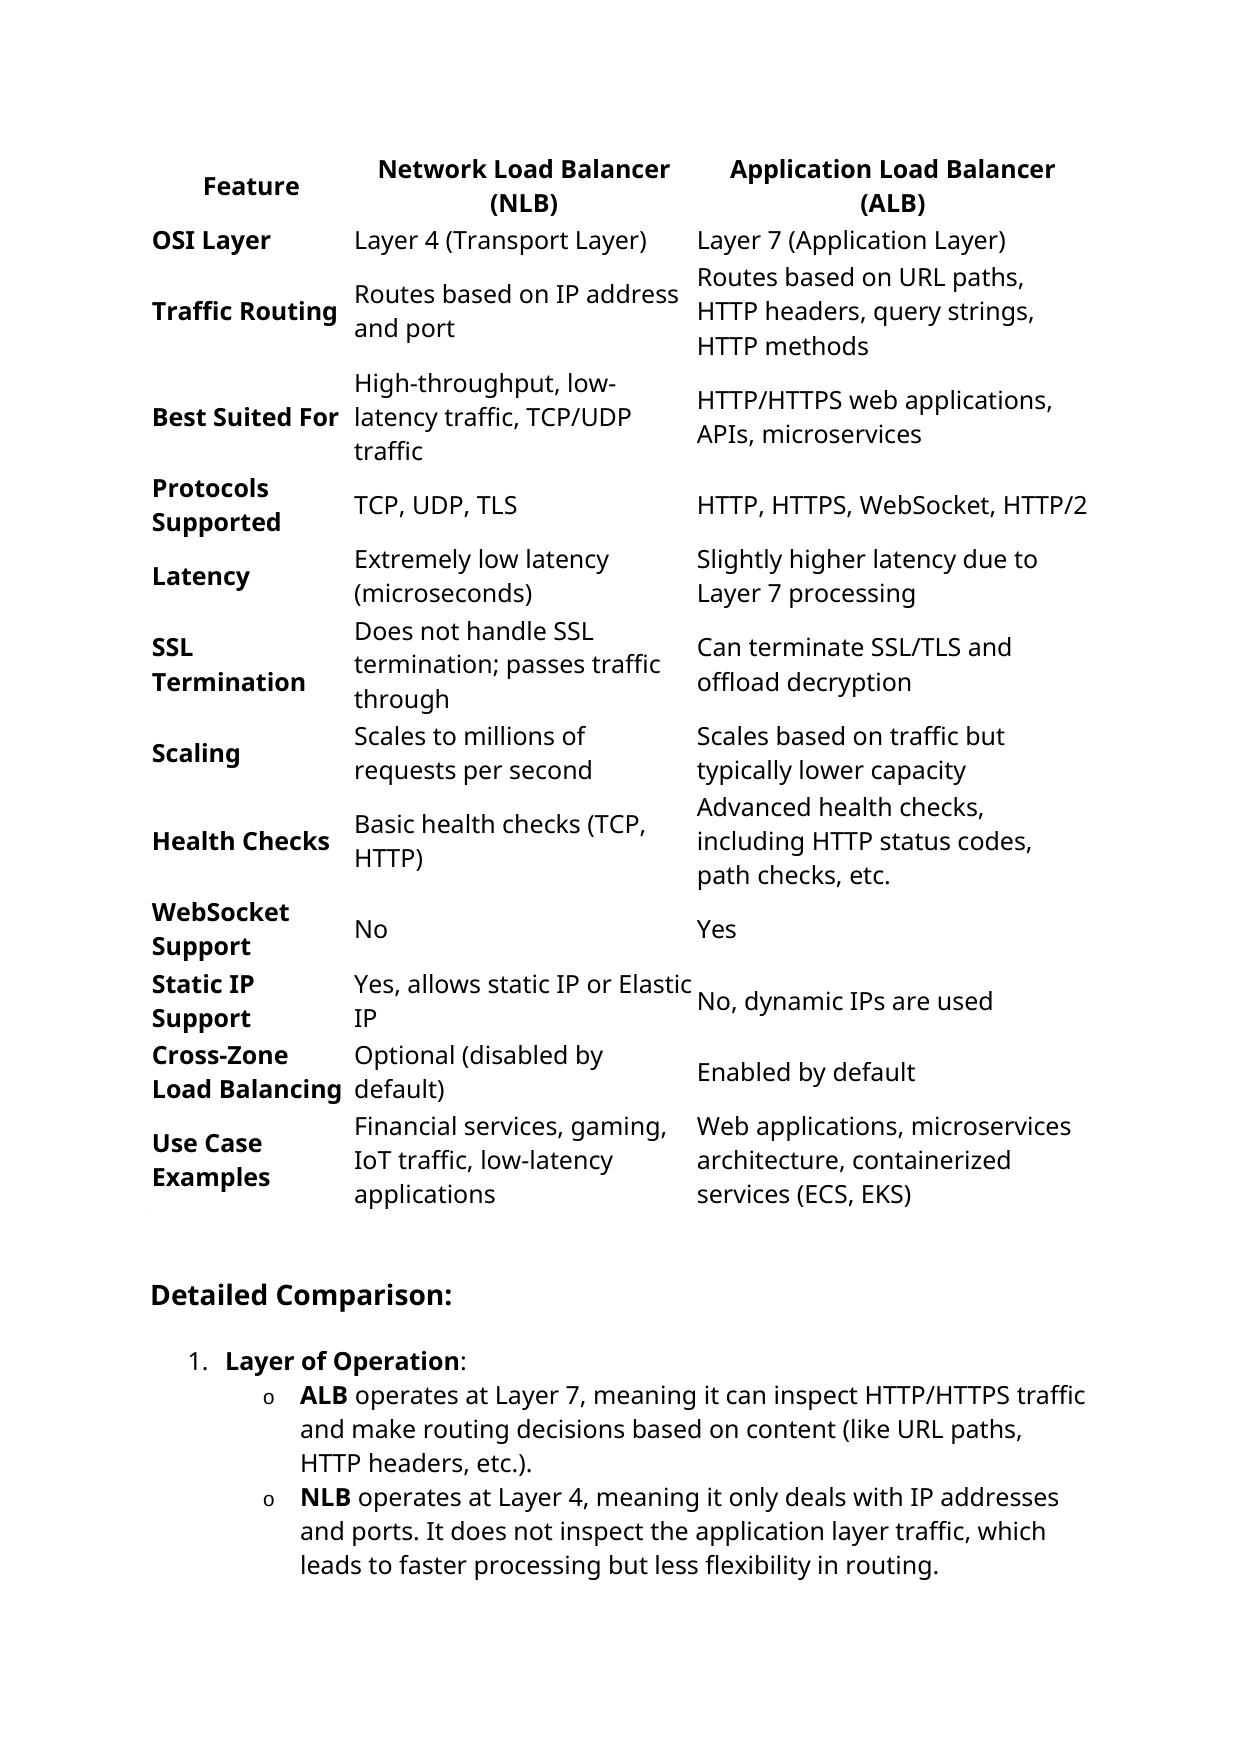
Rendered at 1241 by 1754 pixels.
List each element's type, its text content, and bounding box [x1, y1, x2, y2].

table_cell Scaling [150, 717, 352, 788]
table_cell Static IP Support [150, 965, 352, 1036]
table_cell TCP, UDP, TLS [353, 469, 695, 540]
table_cell Can terminate SSL/TLS and offload decryption [695, 612, 1090, 717]
table_header Network Load Balancer (NLB) [353, 150, 695, 221]
table_cell Slightly higher latency due to Layer 7 processing [695, 540, 1090, 612]
table_cell Yes, allows static IP or Elastic IP [353, 965, 695, 1036]
table_cell Layer 7 (Application Layer) [695, 221, 1090, 258]
table_cell Best Suited For [150, 364, 352, 469]
table_header Feature [150, 150, 352, 221]
table_cell High-throughput, low-latency traffic, TCP/UDP traffic [353, 364, 695, 469]
text Detailed Comparison: [150, 1276, 1090, 1314]
table_cell Scales based on traffic but typically lower capacity [695, 717, 1090, 788]
table_cell OSI Layer [150, 221, 352, 258]
table_cell No, dynamic IPs are used [695, 965, 1090, 1036]
table_cell Routes based on IP address and port [353, 259, 695, 364]
list NLB operates at Layer 4, meaning it only deals with IP addresses and ports. It does not inspect the application layer traffic, which leads to faster processing but less flexibility in routing. [262, 1479, 1090, 1582]
table_cell Web applications, microservices architecture, containerized services (ECS, EKS) [695, 1107, 1090, 1212]
table_cell Health Checks [150, 788, 352, 893]
table_cell No [353, 894, 695, 965]
list Layer of Operation: [187, 1343, 1090, 1377]
table_cell HTTP, HTTPS, WebSocket, HTTP/2 [695, 469, 1090, 540]
table_cell SSL Termination [150, 612, 352, 717]
table_cell Enabled by default [695, 1036, 1090, 1107]
table_cell Extremely low latency (microseconds) [353, 540, 695, 612]
table_cell Optional (disabled by default) [353, 1036, 695, 1107]
table_cell Layer 4 (Transport Layer) [353, 221, 695, 258]
table_header Application Load Balancer (ALB) [695, 150, 1090, 221]
table_cell Yes [695, 894, 1090, 965]
table_cell Does not handle SSL termination; passes traffic through [353, 612, 695, 717]
table_cell Scales to millions of requests per second [353, 717, 695, 788]
table_cell Traffic Routing [150, 259, 352, 364]
list ALB operates at Layer 7, meaning it can inspect HTTP/HTTPS traffic and make routing decisions based on content (like URL paths, HTTP headers, etc.). [262, 1377, 1090, 1479]
table_cell HTTP/HTTPS web applications, APIs, microservices [695, 364, 1090, 469]
table_cell Advanced health checks, including HTTP status codes, path checks, etc. [695, 788, 1090, 893]
table_cell Cross-Zone Load Balancing [150, 1036, 352, 1107]
table_cell Basic health checks (TCP, HTTP) [353, 788, 695, 893]
table_cell Latency [150, 540, 352, 612]
table_cell WebSocket Support [150, 894, 352, 965]
table_cell Financial services, gaming, IoT traffic, low-latency applications [353, 1107, 695, 1212]
table_cell Use Case Examples [150, 1107, 352, 1212]
table_cell Routes based on URL paths, HTTP headers, query strings, HTTP methods [695, 259, 1090, 364]
table_cell Protocols Supported [150, 469, 352, 540]
